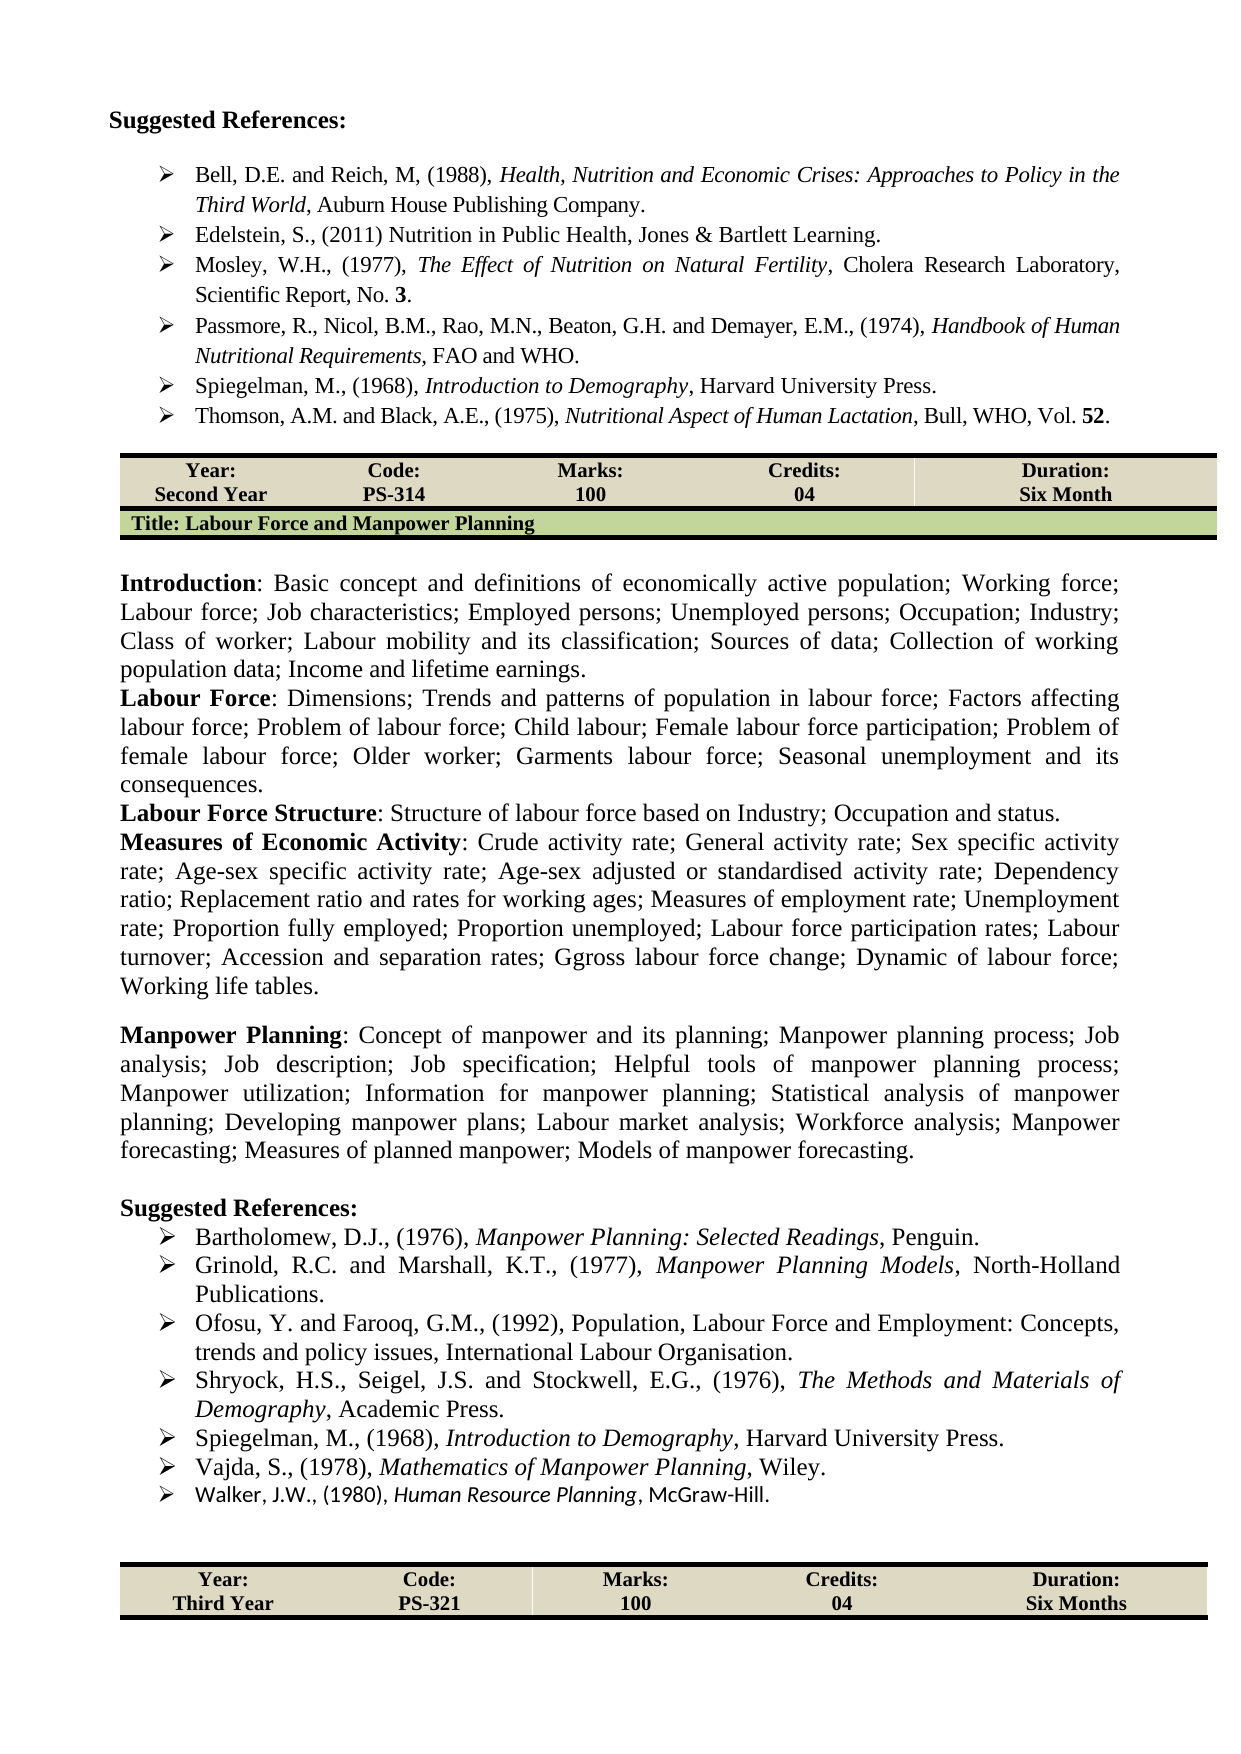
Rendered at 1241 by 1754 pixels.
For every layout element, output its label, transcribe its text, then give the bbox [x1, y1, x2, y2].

table_header Duration: Six Months [945, 1567, 1207, 1615]
table_header Credits: 04 [694, 458, 914, 506]
list Vajda, S., (1978), Mathematics of Manpower Planning, Wiley. [157, 1452, 1120, 1480]
table_header Marks: 100 [487, 458, 694, 506]
text Measures of Economic Activity: Crude activity rate; General activity rate; Sex specific activity rate; Age-sex specific activity rate; Age-sex adjusted or standardised activity rate; Dependency ratio; Replacement ratio and rates for working ages; Measures of employment rate; Unemployment rate; Proportion fully employed; Proportion unemployed; Labour force participation rates; Labour turnover; Accession and separation rates; Ggross labour force change; Dynamic of labour force; Working life tables. [120, 827, 1120, 999]
table_header Year: Second Year [120, 458, 301, 506]
table_cell Title: Labour Force and Manpower Planning [120, 511, 1217, 535]
text Suggested References: [120, 1193, 1120, 1222]
list Spiegelman, M., (1968), Introduction to Demography, Harvard University Press. [157, 372, 1120, 398]
text Suggested References: [109, 105, 1120, 134]
list Walker, J.W., (1980), Human Resource Planning, McGraw-Hill. [157, 1480, 1120, 1508]
list Bartholomew, D.J., (1976), Manpower Planning: Selected Readings, Penguin. [157, 1222, 1120, 1250]
table_header Year: Third Year [120, 1567, 326, 1615]
list Passmore, R., Nicol, B.M., Rao, M.N., Beaton, G.H. and Demayer, E.M., (1974), Handbook of Human Nutritional Requirements, FAO and WHO. [157, 312, 1120, 368]
table_header Credits: 04 [739, 1567, 945, 1615]
text Manpower Planning: Concept of manpower and its planning; Manpower planning process; Job analysis; Job description; Job specification; Helpful tools of manpower planning process; Manpower utilization; Information for manpower planning; Statistical analysis of manpower planning; Developing manpower plans; Labour market analysis; Workforce analysis; Manpower forecasting; Measures of planned manpower; Models of manpower forecasting. [120, 1020, 1120, 1164]
list Thomson, A.M. and Black, A.E., (1975), Nutritional Aspect of Human Lactation, Bull, WHO, Vol. 52. [157, 402, 1120, 429]
list Edelstein, S., (2011) Nutrition in Public Health, Jones & Bartlett Learning. [157, 221, 1120, 247]
list Mosley, W.H., (1977), The Effect of Nutrition on Natural Fertility, Cholera Research Laboratory, Scientific Report, No. 3. [157, 251, 1120, 308]
table_header Code: PS-321 [326, 1567, 532, 1615]
text Labour Force Structure: Structure of labour force based on Industry; Occupation and status. [120, 798, 1120, 827]
text Labour Force: Dimensions; Trends and patterns of population in labour force; Factors affecting labour force; Problem of labour force; Child labour; Female labour force participation; Problem of female labour force; Older worker; Garments labour force; Seasonal unemployment and its consequences. [120, 683, 1120, 798]
list Grinold, R.C. and Marshall, K.T., (1977), Manpower Planning Models, North-Holland Publications. [157, 1250, 1120, 1308]
text Introduction: Basic concept and definitions of economically active population; Working force; Labour force; Job characteristics; Employed persons; Unemployed persons; Occupation; Industry; Class of worker; Labour mobility and its classification; Sources of data; Collection of working population data; Income and lifetime earnings. [120, 568, 1120, 683]
table_header Code: PS-314 [301, 458, 487, 506]
list Ofosu, Y. and Farooq, G.M., (1992), Population, Labour Force and Employment: Concepts, trends and policy issues, International Labour Organisation. [157, 1308, 1120, 1365]
table_header Marks: 100 [533, 1567, 739, 1615]
list Shryock, H.S., Seigel, J.S. and Stockwell, E.G., (1976), The Methods and Materials of Demography, Academic Press. [157, 1365, 1120, 1423]
list Spiegelman, M., (1968), Introduction to Demography, Harvard University Press. [157, 1423, 1120, 1452]
list Bell, D.E. and Reich, M, (1988), Health, Nutrition and Economic Crises: Approaches to Policy in the Third World, Auburn House Publishing Company. [157, 161, 1120, 217]
table_header Duration: Six Month [915, 458, 1217, 506]
